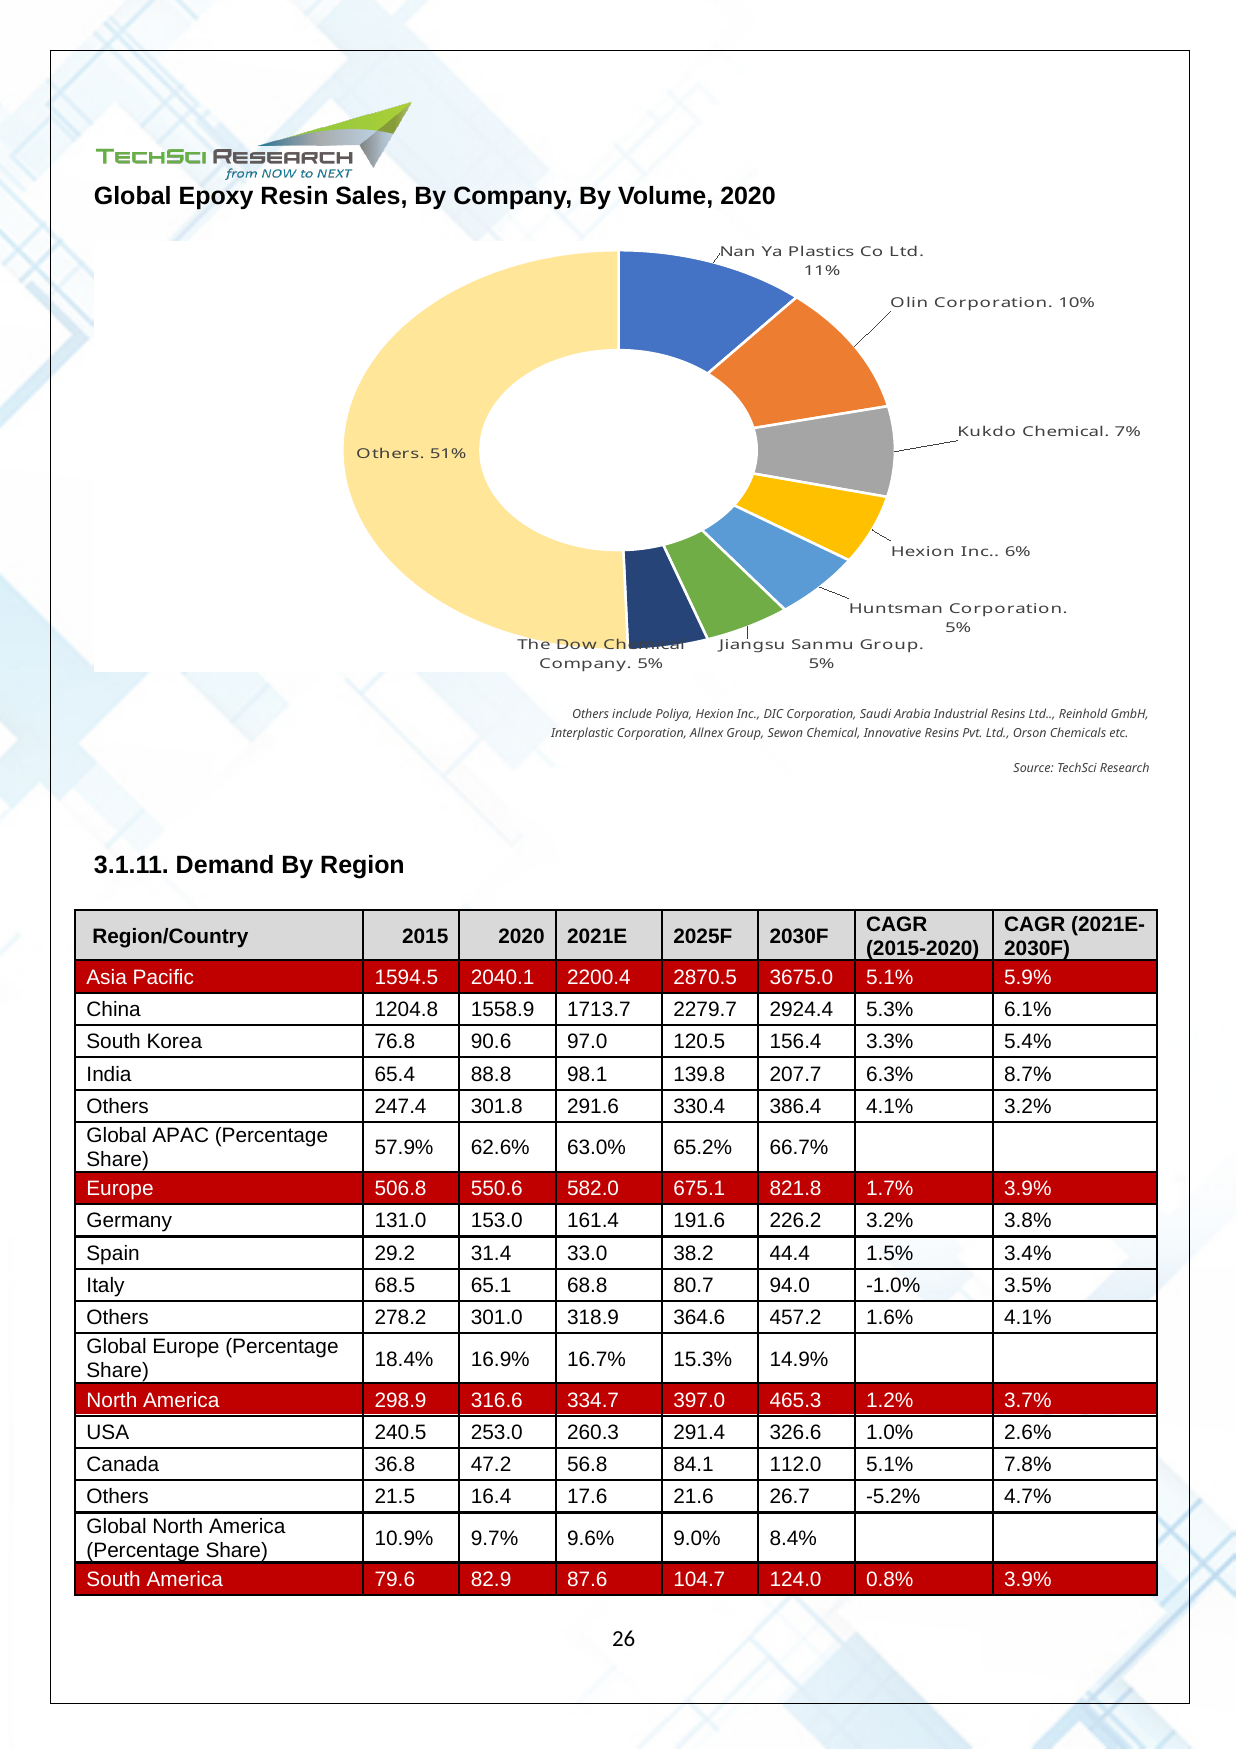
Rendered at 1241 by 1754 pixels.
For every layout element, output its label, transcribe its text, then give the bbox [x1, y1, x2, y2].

table_cell India [76, 1058, 362, 1088]
table_cell 191.6 [663, 1205, 757, 1235]
table_cell 97.0 [557, 1026, 661, 1056]
table_cell 675.1 [663, 1173, 757, 1203]
table_cell 316.6 [460, 1384, 555, 1414]
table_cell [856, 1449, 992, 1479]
table_cell 131.0 [364, 1205, 458, 1235]
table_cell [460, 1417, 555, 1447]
table_cell 301.0 [460, 1302, 555, 1332]
table_cell 2279.7 [663, 994, 757, 1024]
table_cell 3.3% [856, 1026, 992, 1056]
table_cell 397.0 [663, 1384, 757, 1414]
table_cell 3.8% [994, 1205, 1156, 1235]
table_cell Spain [76, 1238, 362, 1268]
table_cell Others [76, 1302, 362, 1332]
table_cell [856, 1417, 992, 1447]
table_cell 94.0 [759, 1270, 854, 1300]
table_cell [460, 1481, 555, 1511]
table_cell 5.3% [856, 994, 992, 1024]
table_cell 247.4 [364, 1091, 458, 1121]
table_cell 301.8 [460, 1091, 555, 1121]
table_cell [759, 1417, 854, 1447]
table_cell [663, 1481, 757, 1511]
table_cell 33.0 [557, 1238, 661, 1268]
table_cell 57.9% [364, 1123, 458, 1171]
table_cell 65.1 [460, 1270, 555, 1300]
table_cell 4.1% [856, 1091, 992, 1121]
table_cell 3.2% [994, 1091, 1156, 1121]
table_cell 1204.8 [364, 994, 458, 1024]
table_cell 2200.4 [557, 961, 661, 992]
table_cell 1713.7 [557, 994, 661, 1024]
table_cell 582.0 [557, 1173, 661, 1203]
table_cell 226.2 [759, 1205, 854, 1235]
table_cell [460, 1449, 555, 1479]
table_cell 161.4 [557, 1205, 661, 1235]
table_cell [994, 1334, 1156, 1382]
table_cell 120.5 [663, 1026, 757, 1056]
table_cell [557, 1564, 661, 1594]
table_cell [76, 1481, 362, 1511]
table_cell 278.2 [364, 1302, 458, 1332]
table_cell 3.7% [994, 1384, 1156, 1414]
table_cell North America [76, 1384, 362, 1414]
table_header Region/Country [76, 911, 362, 959]
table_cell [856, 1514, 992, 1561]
table_header CAGR (2021E-2030F) [994, 911, 1156, 959]
table_cell 207.7 [759, 1058, 854, 1088]
table_cell Global Europe (Percentage Share) [76, 1334, 362, 1382]
table_header CAGR (2015-2020) [856, 911, 992, 959]
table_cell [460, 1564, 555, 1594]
table_cell 3.2% [856, 1205, 992, 1235]
table_cell 5.4% [994, 1026, 1156, 1056]
table_cell 550.6 [460, 1173, 555, 1203]
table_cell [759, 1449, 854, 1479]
table_cell USA [76, 1417, 362, 1447]
table_cell 156.4 [759, 1026, 854, 1056]
table_cell Global APAC (Percentage Share) [76, 1123, 362, 1171]
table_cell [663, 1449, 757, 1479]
table_header 2015 [364, 911, 458, 959]
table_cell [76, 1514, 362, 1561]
table_cell 3.5% [994, 1270, 1156, 1300]
table_cell 5.1% [856, 961, 992, 992]
table_cell 1558.9 [460, 994, 555, 1024]
table_cell 29.2 [364, 1238, 458, 1268]
table_cell 6.3% [856, 1058, 992, 1088]
table_cell 3675.0 [759, 961, 854, 992]
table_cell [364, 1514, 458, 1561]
table_header 2030F [759, 911, 854, 959]
table_cell 2870.5 [663, 961, 757, 992]
table_cell 2040.1 [460, 961, 555, 992]
table_cell 31.4 [460, 1238, 555, 1268]
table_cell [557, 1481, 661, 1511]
table_cell 386.4 [759, 1091, 854, 1121]
table_cell 76.8 [364, 1026, 458, 1056]
table_cell 457.2 [759, 1302, 854, 1332]
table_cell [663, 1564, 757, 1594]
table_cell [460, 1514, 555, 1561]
table_cell -1.0% [856, 1270, 992, 1300]
table_cell Others [76, 1091, 362, 1121]
table_cell 66.7% [759, 1123, 854, 1171]
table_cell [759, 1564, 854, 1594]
table_cell 1.2% [856, 1384, 992, 1414]
table_cell 364.6 [663, 1302, 757, 1332]
table_cell 821.8 [759, 1173, 854, 1203]
table_cell 68.5 [364, 1270, 458, 1300]
table_header 2020 [460, 911, 555, 959]
table_cell 1.6% [856, 1302, 992, 1332]
table_cell 15.3% [663, 1334, 757, 1382]
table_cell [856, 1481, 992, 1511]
table_cell Europe [76, 1173, 362, 1203]
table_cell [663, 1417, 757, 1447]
table_cell 38.2 [663, 1238, 757, 1268]
table_cell 1594.5 [364, 961, 458, 992]
table_cell 16.9% [460, 1334, 555, 1382]
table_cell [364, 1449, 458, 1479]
table_cell 14.9% [759, 1334, 854, 1382]
table_cell [994, 1123, 1156, 1171]
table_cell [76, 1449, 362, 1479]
table_cell China [76, 994, 362, 1024]
table_cell 1.7% [856, 1173, 992, 1203]
table_cell South Korea [76, 1026, 362, 1056]
table_cell 8.7% [994, 1058, 1156, 1088]
table_cell Asia Pacific [76, 961, 362, 992]
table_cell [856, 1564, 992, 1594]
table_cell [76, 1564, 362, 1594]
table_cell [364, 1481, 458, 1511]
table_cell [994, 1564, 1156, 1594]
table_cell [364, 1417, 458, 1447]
picture [0, 0, 1236, 1749]
table_cell 1.5% [856, 1238, 992, 1268]
table_cell 90.6 [460, 1026, 555, 1056]
table_cell 18.4% [364, 1334, 458, 1382]
table_cell 88.8 [460, 1058, 555, 1088]
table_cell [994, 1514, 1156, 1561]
text Global Epoxy Resin Sales, By Company, By Volume, 2020 [94, 181, 1153, 209]
table_cell 44.4 [759, 1238, 854, 1268]
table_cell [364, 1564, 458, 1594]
table_cell 3.4% [994, 1238, 1156, 1268]
table_header 2021E [557, 911, 661, 959]
text 3.1.11. Demand By Region [94, 849, 1153, 878]
table_cell 330.4 [663, 1091, 757, 1121]
table_cell 68.8 [557, 1270, 661, 1300]
table_cell 334.7 [557, 1384, 661, 1414]
table_cell Italy [76, 1270, 362, 1300]
table_cell 506.8 [364, 1173, 458, 1203]
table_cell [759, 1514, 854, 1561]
table_cell 291.6 [557, 1091, 661, 1121]
table_cell Germany [76, 1205, 362, 1235]
table_cell 65.2% [663, 1123, 757, 1171]
table_cell 465.3 [759, 1384, 854, 1414]
table_cell 139.8 [663, 1058, 757, 1088]
table_cell 318.9 [557, 1302, 661, 1332]
table_cell 80.7 [663, 1270, 757, 1300]
table_cell 63.0% [557, 1123, 661, 1171]
table_cell 3.9% [994, 1173, 1156, 1203]
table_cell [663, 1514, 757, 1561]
table_cell 298.9 [364, 1384, 458, 1414]
table_cell 6.1% [994, 994, 1156, 1024]
table_cell 153.0 [460, 1205, 555, 1235]
table_cell 2924.4 [759, 994, 854, 1024]
table_cell 4.1% [994, 1302, 1156, 1332]
table_cell 62.6% [460, 1123, 555, 1171]
table_cell 5.9% [994, 961, 1156, 992]
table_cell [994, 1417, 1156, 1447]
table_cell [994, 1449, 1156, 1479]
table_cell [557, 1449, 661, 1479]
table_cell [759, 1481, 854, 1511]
table_cell 98.1 [557, 1058, 661, 1088]
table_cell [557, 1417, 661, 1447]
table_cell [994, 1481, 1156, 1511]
table_header 2025F [663, 911, 757, 959]
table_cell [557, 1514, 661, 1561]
table_cell [856, 1123, 992, 1171]
table_cell 16.7% [557, 1334, 661, 1382]
table_cell [856, 1334, 992, 1382]
table_cell 65.4 [364, 1058, 458, 1088]
